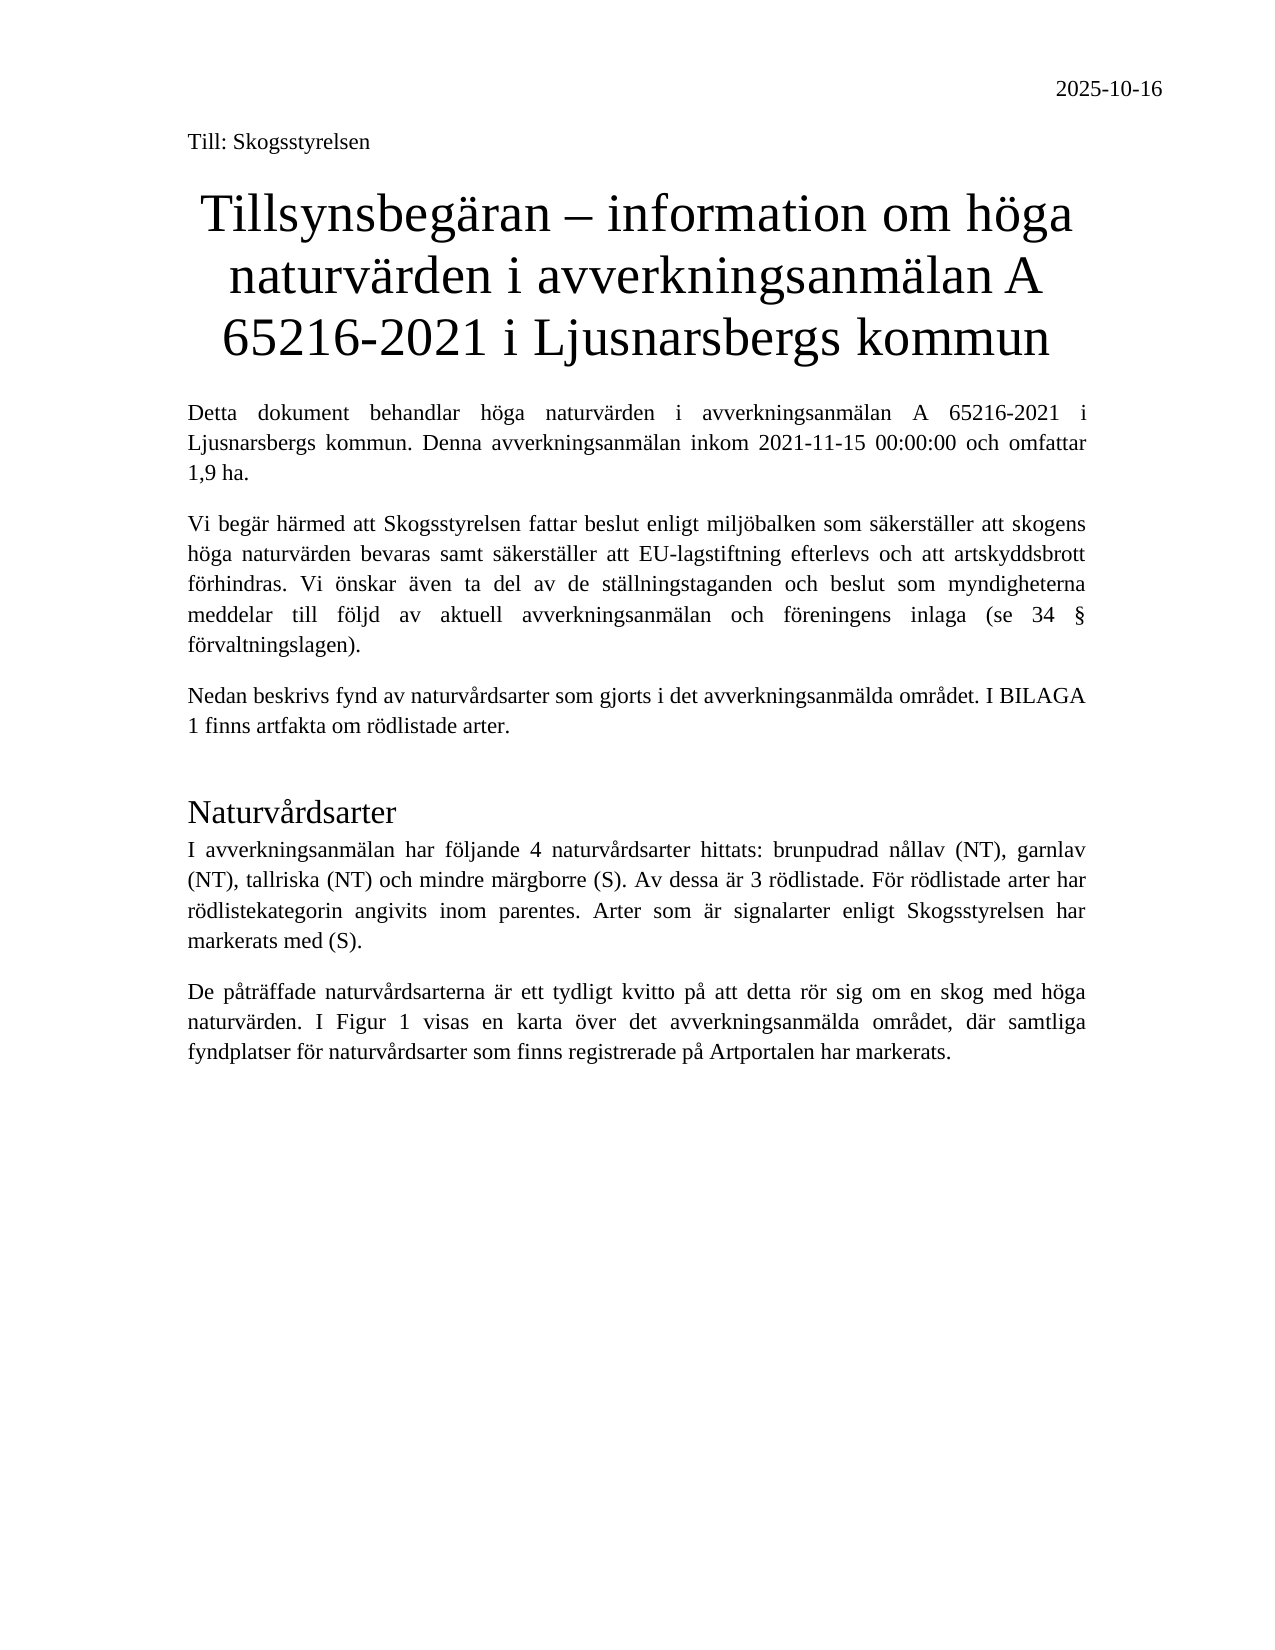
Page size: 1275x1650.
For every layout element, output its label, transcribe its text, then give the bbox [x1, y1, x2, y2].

text Vi begär härmed att Skogsstyrelsen fattar beslut enligt miljöbalken som säkerställer att skogens höga naturvärden bevaras samt säkerställer att EU-lagstiftning efterlevs och att artskyddsbrott förhindras. Vi önskar även ta del av de ställningstaganden och beslut som myndigheterna meddelar till följd av aktuell avverkningsanmälan och föreningens inlaga (se 34 § förvaltningslagen). [187, 510, 1087, 657]
text De påträffade naturvårdsarterna är ett tydligt kvitto på att detta rör sig om en skog med höga naturvärden. I Figur 1 visas en karta över det avverkningsanmälda området, där samtliga fyndplatser för naturvårdsarter som finns registrerade på Artportalen har markerats. [187, 978, 1087, 1065]
text I avverkningsanmälan har följande 4 naturvårdsarter hittats: brunpudrad nållav (NT), garnlav (NT), tallriska (NT) och mindre märgborre (S). Av dessa är 3 rödlistade. För rödlistade arter har rödlistekategorin angivits inom parentes. Arter som är signalarter enligt Skogsstyrelsen har markerats med (S). [187, 836, 1087, 953]
subtitle Naturvårdsarter [187, 792, 1087, 831]
title Tillsynsbegäran – information om höga naturvärden i avverkningsanmälan A 65216-2021 i Ljusnarsbergs kommun [187, 180, 1087, 367]
text Detta dokument behandlar höga naturvärden i avverkningsanmälan A 65216-2021 i Ljusnarsbergs kommun. Denna avverkningsanmälan inkom 2021-11-15 00:00:00 och omfattar 1,9 ha. [187, 398, 1087, 485]
text Nedan beskrivs fynd av naturvårdsarter som gjorts i det avverkningsanmälda området. I BILAGA 1 finns artfakta om rödlistade arter. [187, 682, 1087, 738]
